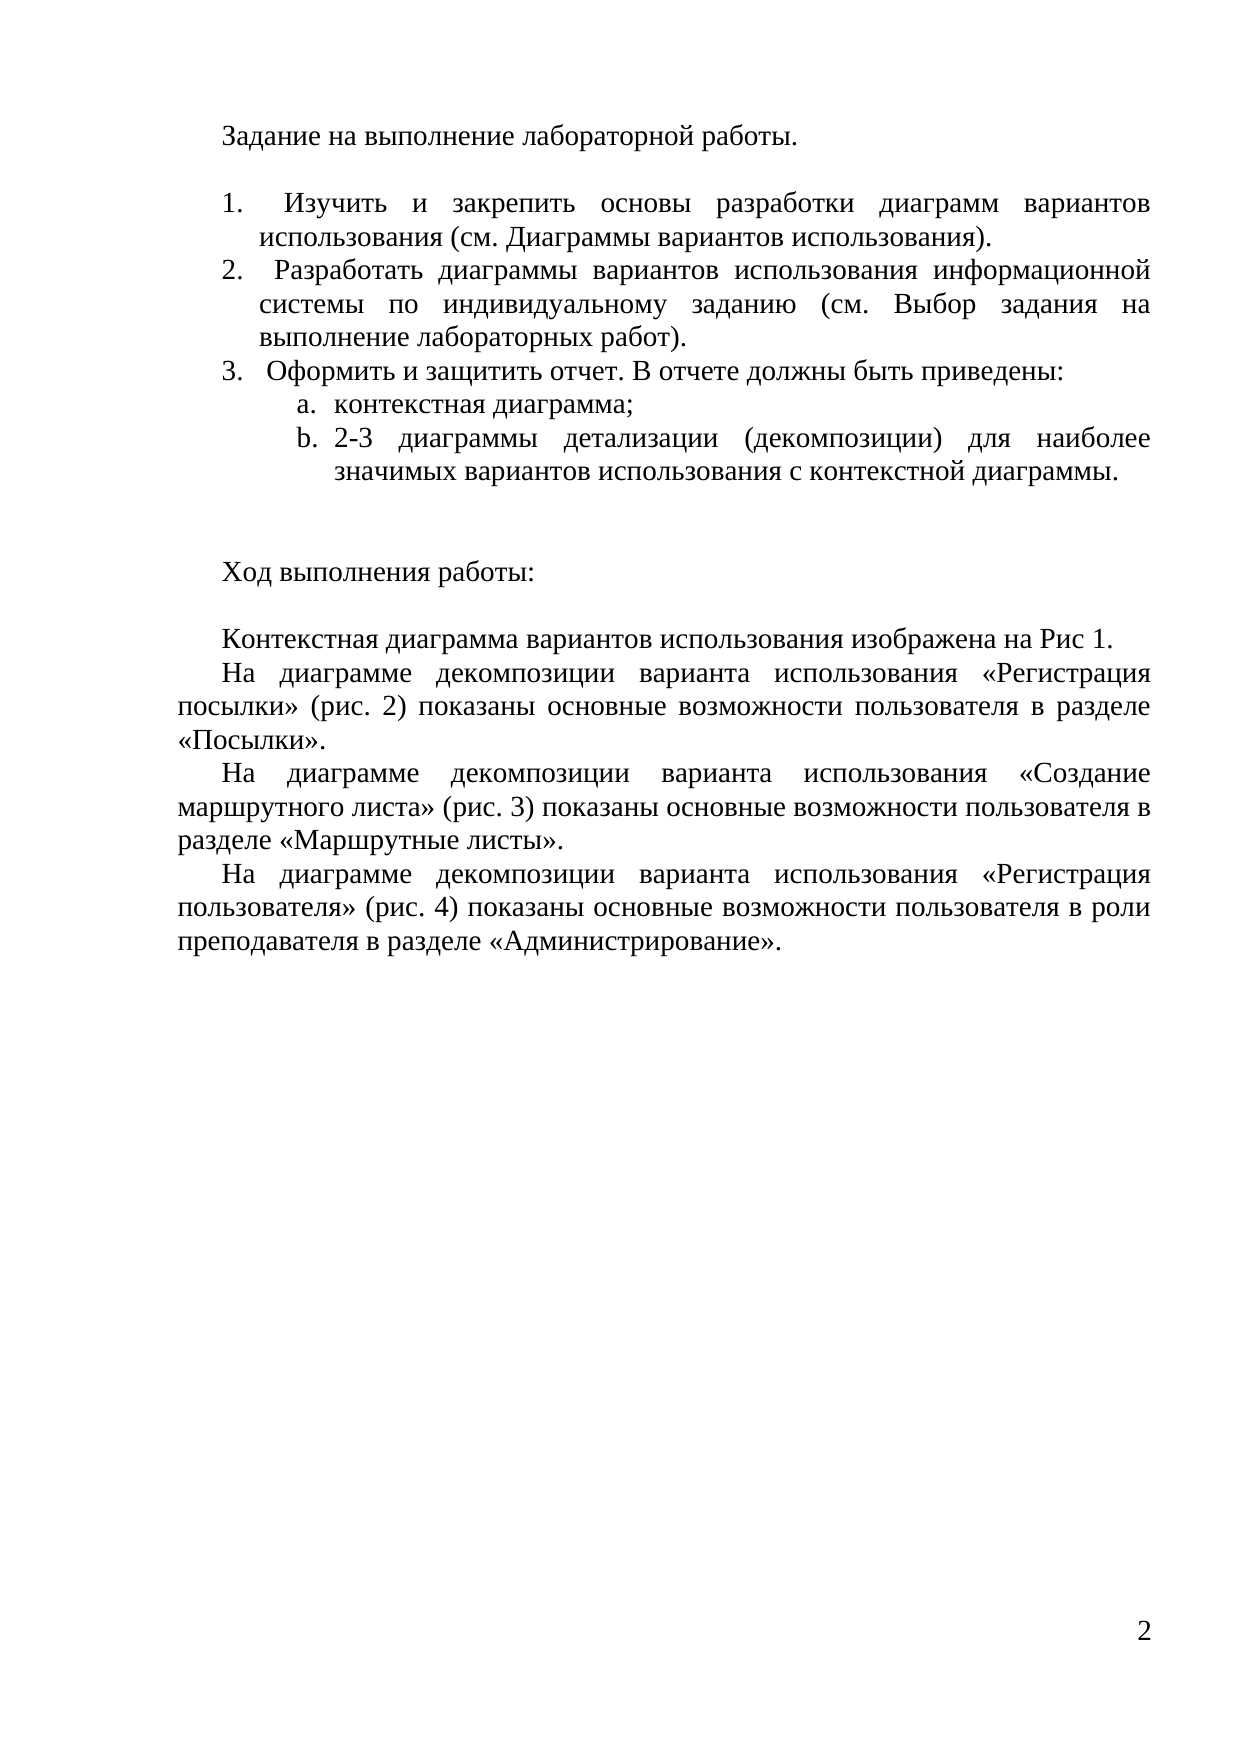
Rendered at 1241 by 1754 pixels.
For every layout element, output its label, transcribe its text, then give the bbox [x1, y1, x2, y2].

text На диаграмме декомпозиции варианта использования «Регистрация пользователя» (рис. 4) показаны основные возможности пользователя в роли преподавателя в разделе «Администрирование». [177, 856, 1152, 957]
text Ход выполнения работы: [177, 554, 1152, 588]
list Разработать диаграммы вариантов использования информационной системы по индивидуальному заданию (см. Выбор задания на выполнение лабораторных работ). [221, 252, 1152, 353]
list Изучить и закрепить основы разработки диаграмм вариантов использования (см. Диаграммы вариантов использования). [221, 185, 1152, 252]
text Задание на выполнение лабораторной работы. [177, 118, 1152, 152]
list Оформить и защитить отчет. В отчете должны быть приведены: [221, 353, 1152, 386]
list контекстная диаграмма; [296, 386, 1152, 420]
text На диаграмме декомпозиции варианта использования «Создание маршрутного листа» (рис. 3) показаны основные возможности пользователя в разделе «Маршрутные листы». [177, 755, 1152, 856]
text На диаграмме декомпозиции варианта использования «Регистрация посылки» (рис. 2) показаны основные возможности пользователя в разделе «Посылки». [177, 655, 1152, 755]
text Контекстная диаграмма вариантов использования изображена на Рис 1. [177, 621, 1152, 655]
list 2-3 диаграммы детализации (декомпозиции) для наиболее значимых вариантов использования с контекстной диаграммы. [296, 420, 1152, 487]
